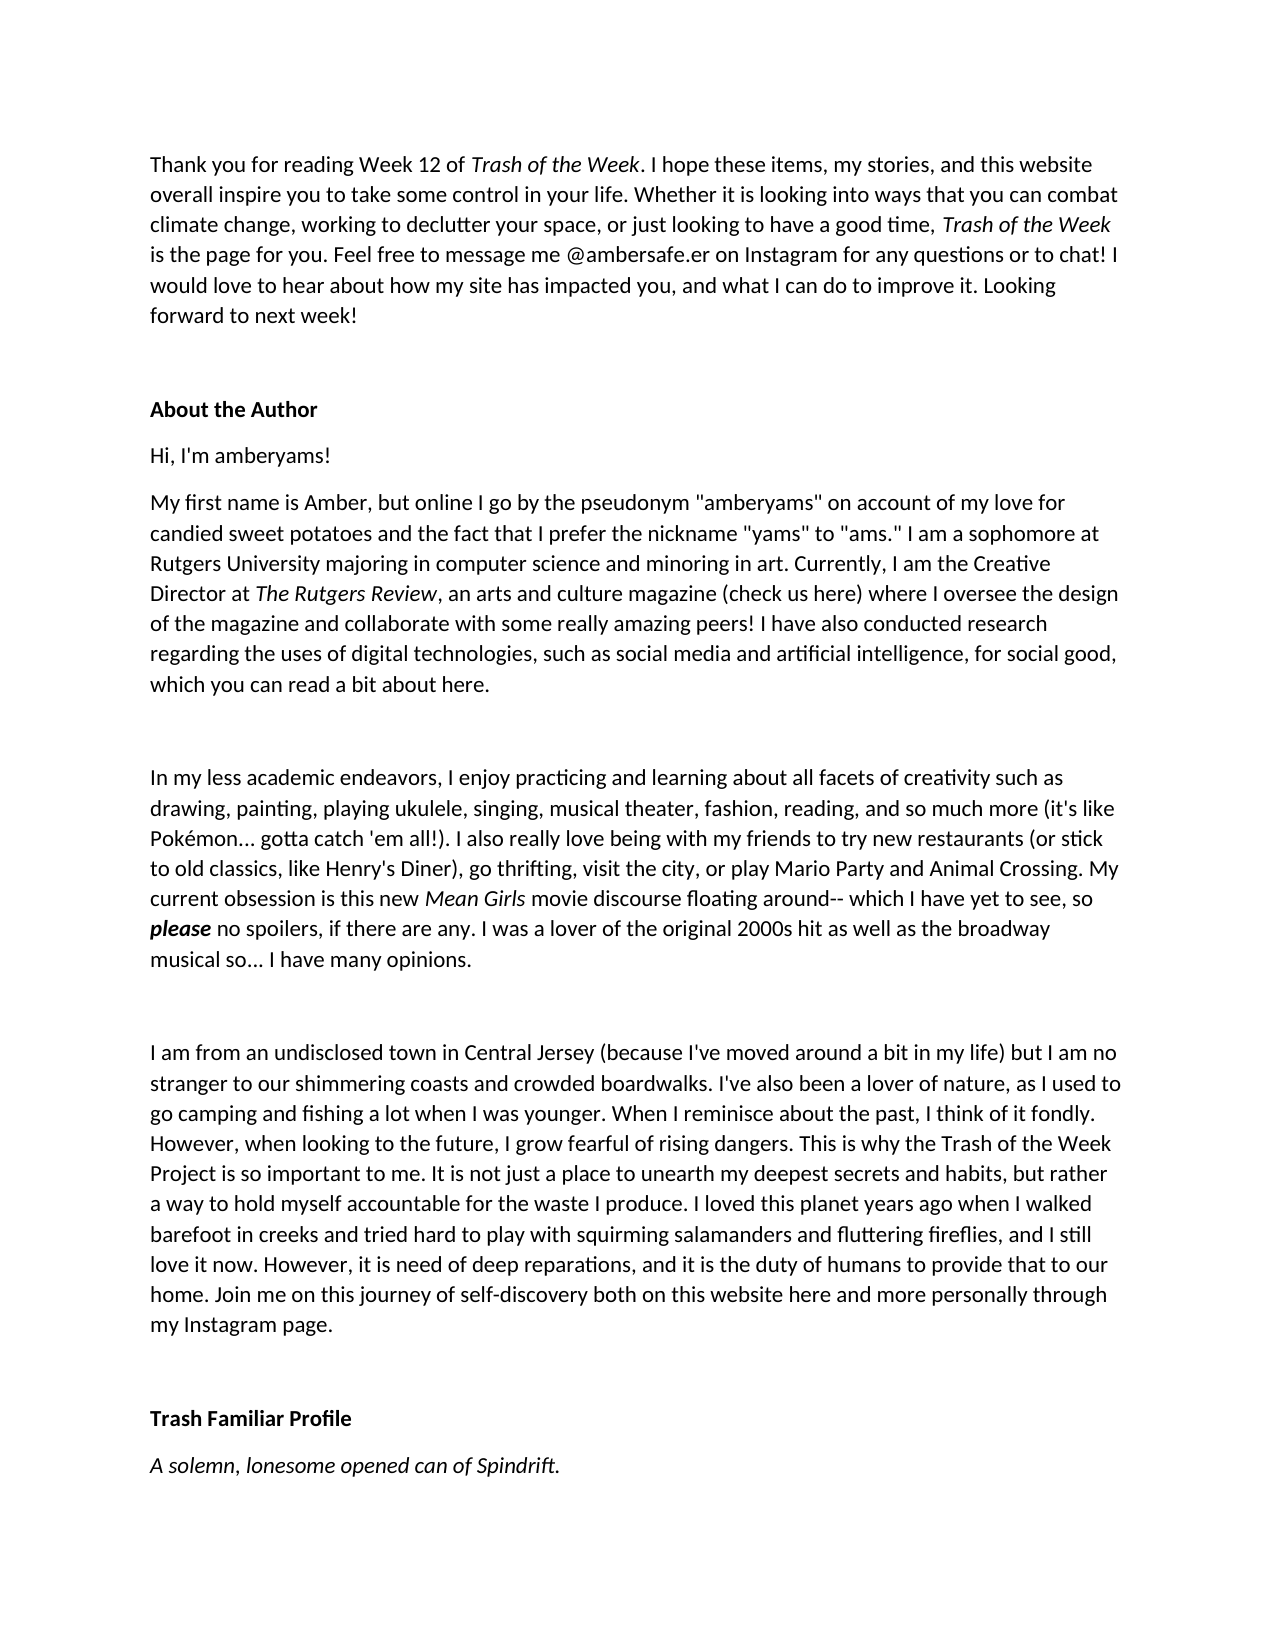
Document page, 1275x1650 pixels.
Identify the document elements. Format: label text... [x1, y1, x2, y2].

text I am from an undisclosed town in Central Jersey (because I've moved around a bit in my life) but I am no stranger to our shimmering coasts and crowded boardwalks. I've also been a lover of nature, as I used to go camping and fishing a lot when I was younger. When I reminisce about the past, I think of it fondly. However, when looking to the future, I grow fearful of rising dangers. This is why the Trash of the Week Project is so important to me. It is not just a place to unearth my deepest secrets and habits, but rather a way to hold myself accountable for the waste I produce. I loved this planet years ago when I walked barefoot in creeks and tried hard to play with squirming salamanders and fluttering fireflies, and I still love it now. However, it is need of deep reparations, and it is the duty of humans to provide that to our home. Join me on this journey of self-discovery both on this website here and more personally through my Instagram page. [150, 1038, 1125, 1338]
text A solemn, lonesome opened can of Spindrift. [150, 1451, 1125, 1479]
text About the Author [150, 395, 1125, 423]
text In my less academic endeavors, I enjoy practicing and learning about all facets of creativity such as drawing, painting, playing ukulele, singing, musical theater, fashion, reading, and so much more (it's like Pokémon... gotta catch 'em all!). I also really love being with my friends to try new restaurants (or stick to old classics, like Henry's Diner), go thrifting, visit the city, or play Mario Party and Animal Crossing. My current obsession is this new Mean Girls movie discourse floating around-- which I have yet to see, so please no spoilers, if there are any. I was a lover of the original 2000s hit as well as the broadway musical so... I have many opinions. [150, 763, 1125, 973]
text My first name is Amber, but online I go by the pseudonym "amberyams" on account of my love for candied sweet potatoes and the fact that I prefer the nickname "yams" to "ams." I am a sophomore at Rutgers University majoring in computer science and minoring in art. Currently, I am the Creative Director at The Rutgers Review, an arts and culture magazine (check us here) where I oversee the design of the magazine and collaborate with some really amazing peers! I have also conducted research regarding the uses of digital technologies, such as social media and artificial intelligence, for social good, which you can read a bit about here. [150, 488, 1125, 698]
text Trash Familiar Profile [150, 1404, 1125, 1432]
text Thank you for reading Week 12 of Trash of the Week. I hope these items, my stories, and this website overall inspire you to take some control in your life. Whether it is looking into ways that you can combat climate change, working to declutter your space, or just looking to have a good time, Trash of the Week is the page for you. Feel free to message me @ambersafe.er on Instagram for any questions or to chat! I would love to hear about how my site has impacted you, and what I can do to improve it. Looking forward to next week! [150, 150, 1125, 329]
text Hi, I'm amberyams! [150, 442, 1125, 470]
